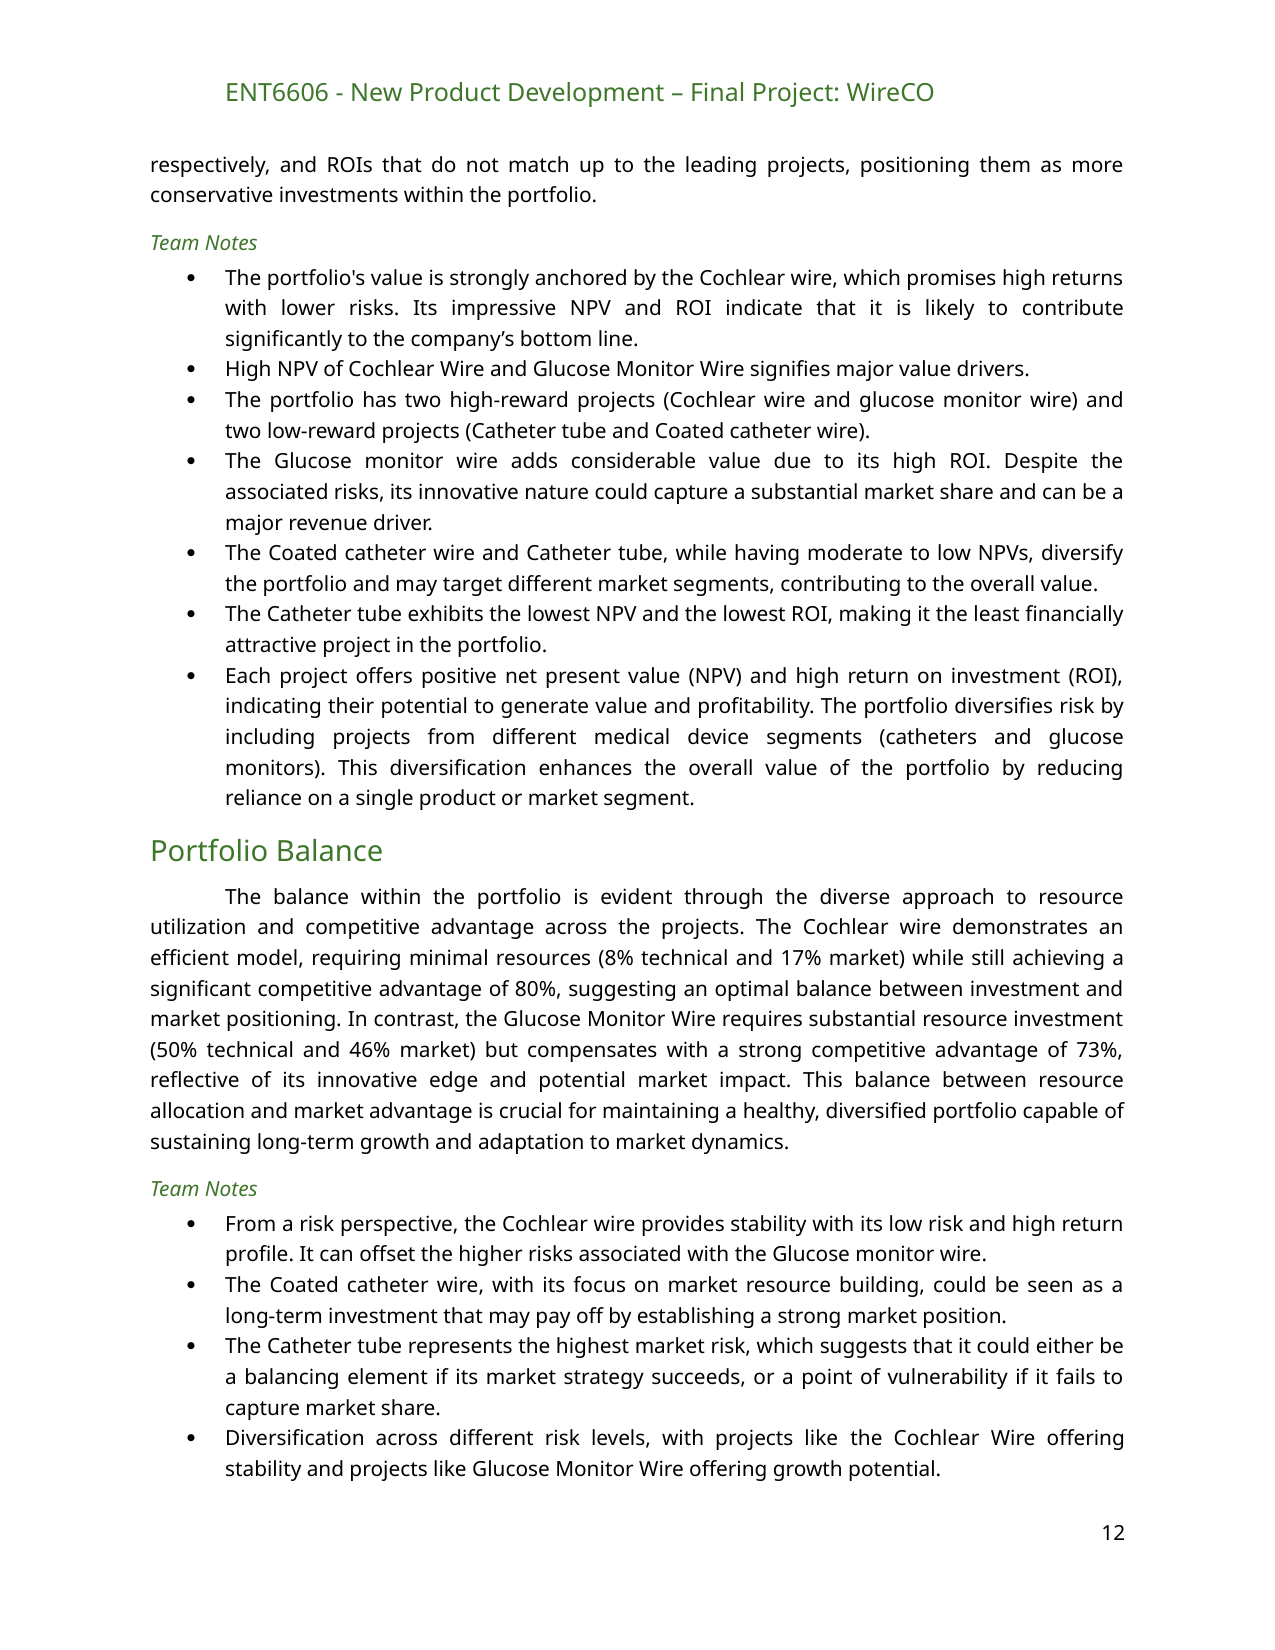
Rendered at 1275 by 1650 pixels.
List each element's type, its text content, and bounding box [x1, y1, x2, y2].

subtitle Team Notes [150, 1174, 1125, 1202]
list From a risk perspective, the Cochlear wire provides stability with its low risk and high return profile. It can offset the higher risks associated with the Glucose monitor wire. [187, 1209, 1125, 1268]
list The Coated catheter wire, with its focus on market resource building, could be seen as a long-term investment that may pay off by establishing a strong market position. [187, 1270, 1125, 1329]
list The Catheter tube represents the highest market risk, which suggests that it could either be a balancing element if its market strategy succeeds, or a point of vulnerability if it fails to capture market share. [187, 1331, 1125, 1421]
list The portfolio has two high-reward projects (Cochlear wire and glucose monitor wire) and two low-reward projects (Catheter tube and Coated catheter wire). [187, 385, 1125, 444]
list The Glucose monitor wire adds considerable value due to its high ROI. Despite the associated risks, its innovative nature could capture a substantial market share and can be a major revenue driver. [187, 446, 1125, 536]
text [150, 150, 1125, 209]
subtitle Team Notes [150, 228, 1125, 256]
list Diversification across different risk levels, with projects like the Cochlear Wire offering stability and projects like Glucose Monitor Wire offering growth potential. [187, 1423, 1125, 1482]
list High NPV of Cochlear Wire and Glucose Monitor Wire signifies major value drivers. [187, 354, 1125, 383]
text The balance within the portfolio is evident through the diverse approach to resource utilization and competitive advantage across the projects. The Cochlear wire demonstrates an efficient model, requiring minimal resources (8% technical and 17% market) while still achieving a significant competitive advantage of 80%, suggesting an optimal balance between investment and market positioning. In contrast, the Glucose Monitor Wire requires substantial resource investment (50% technical and 46% market) but compensates with a strong competitive advantage of 73%, reflective of its innovative edge and potential market impact. This balance between resource allocation and market advantage is crucial for maintaining a healthy, diversified portfolio capable of sustaining long-term growth and adaptation to market dynamics. [150, 882, 1125, 1155]
list The Catheter tube exhibits the lowest NPV and the lowest ROI, making it the least financially attractive project in the portfolio. [187, 599, 1125, 659]
list The Coated catheter wire and Catheter tube, while having moderate to low NPVs, diversify the portfolio and may target different market segments, contributing to the overall value. [187, 538, 1125, 597]
list The portfolio's value is strongly anchored by the Cochlear wire, which promises high returns with lower risks. Its impressive NPV and ROI indicate that it is likely to contribute significantly to the company’s bottom line. [187, 263, 1125, 352]
subtitle Portfolio Balance [150, 831, 1125, 870]
list Each project offers positive net present value (NPV) and high return on investment (ROI), indicating their potential to generate value and profitability. The portfolio diversifies risk by including projects from different medical device segments (catheters and glucose monitors). This diversification enhances the overall value of the portfolio by reducing reliance on a single product or market segment. [187, 661, 1125, 812]
